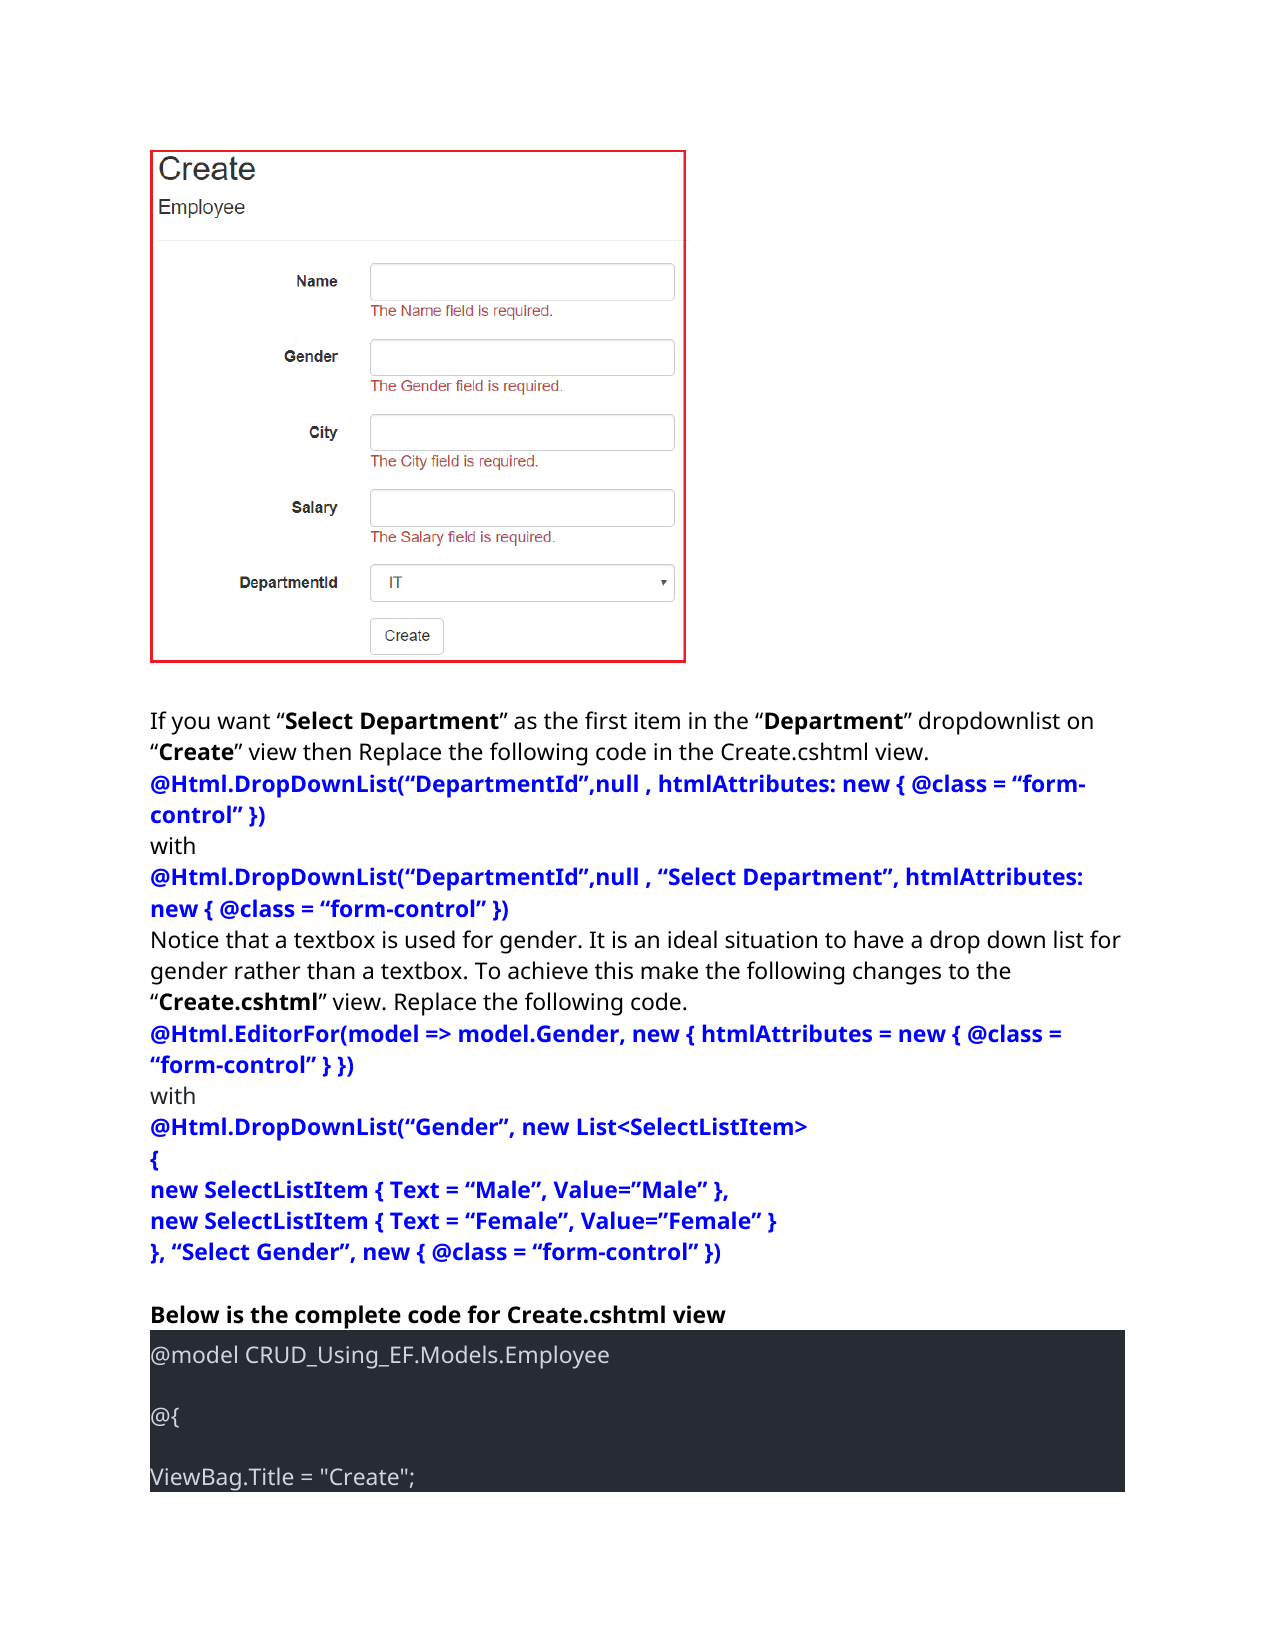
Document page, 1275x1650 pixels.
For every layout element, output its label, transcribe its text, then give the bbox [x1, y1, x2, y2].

picture [150, 150, 689, 666]
text If you want “Select Department” as the first item in the “Department” dropdownlist on “Create” view then Replace the following code in the Create.cshtml view. [150, 705, 1125, 768]
text @Html.DropDownList(“DepartmentId”,null , htmlAttributes: new { @class = “form-control” }) with @Html.DropDownList(“DepartmentId”,null , “Select Department”, htmlAttributes: new { @class = “form-control” }) [150, 768, 1125, 924]
text @model CRUD_Using_EF.Models.Employee [150, 1330, 1125, 1370]
text @{ [150, 1391, 1125, 1431]
text @Html.EditorFor(model => model.Gender, new { htmlAttributes = new { @class = “form-control” } }) with @Html.DropDownList(“Gender”, new List<SelectListItem> { new SelectListItem { Text = “Male”, Value=”Male” }, new SelectListItem { Text = “Female”, Value=”Female” } }, “Select Gender”, new { @class = “form-control” }) [150, 1018, 1125, 1268]
text ViewBag.Title = "Create"; [150, 1452, 1125, 1492]
text Notice that a textbox is used for gender. It is an ideal situation to have a drop down list for gender rather than a textbox. To achieve this make the following changes to the “Create.cshtml” view. Replace the following code. [150, 924, 1125, 1018]
subtitle Below is the complete code for Create.cshtml view [150, 1299, 1125, 1330]
